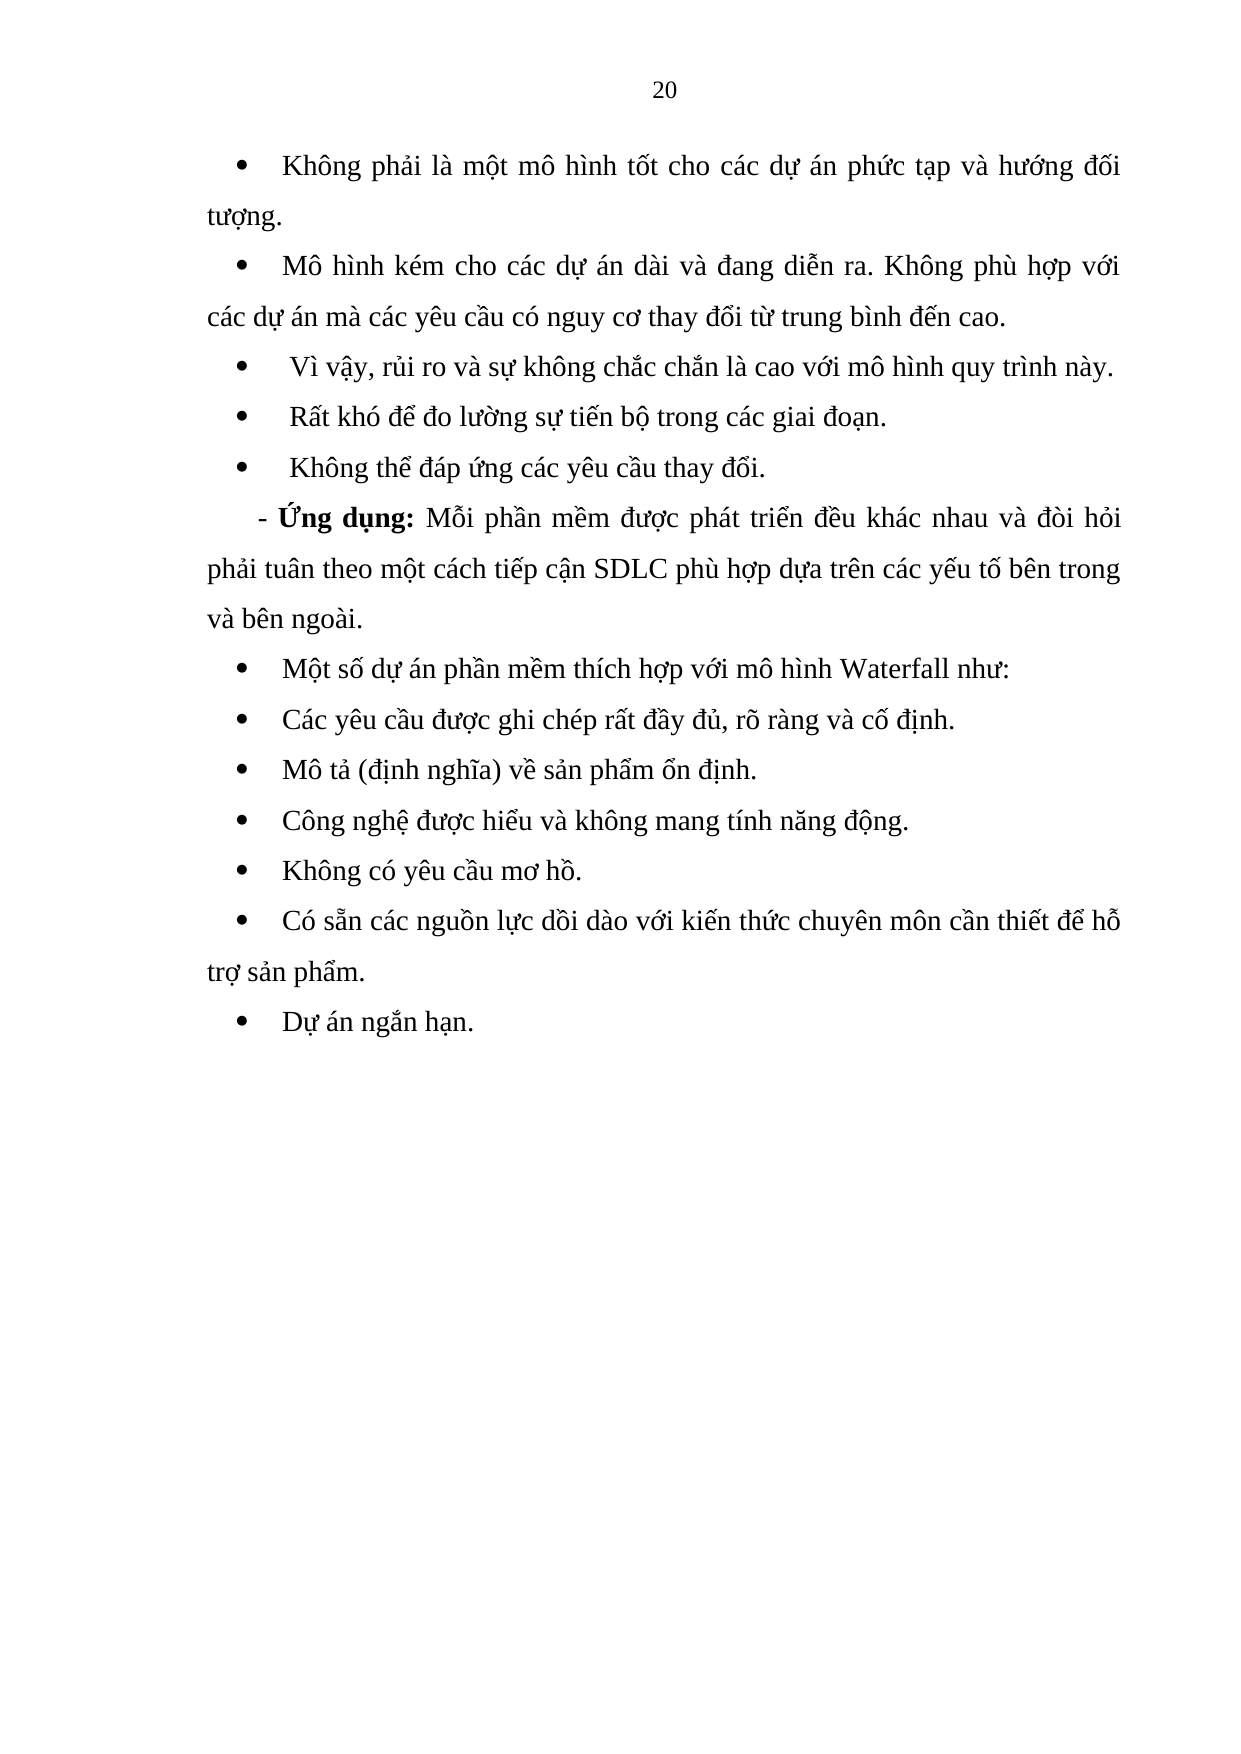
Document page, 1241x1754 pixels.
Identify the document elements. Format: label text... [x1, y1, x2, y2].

list Có sẵn các nguồn lực dồi dào với kiến thức chuyên môn cần thiết để hỗ trợ sản phẩm. [207, 903, 1122, 987]
list Các yêu cầu được ghi chép rất đầy đủ, rõ ràng và cố định. [207, 702, 1122, 735]
list Rất khó để đo lường sự tiến bộ trong các giai đoạn. [207, 399, 1122, 433]
list Không có yêu cầu mơ hồ. [207, 853, 1122, 887]
list Một số dự án phần mềm thích hợp với mô hình Waterfall như: [207, 651, 1122, 685]
list Công nghệ được hiểu và không mang tính năng động. [207, 803, 1122, 836]
list Vì vậy, rủi ro và sự không chắc chắn là cao với mô hình quy trình này. [207, 349, 1122, 383]
list Không phải là một mô hình tốt cho các dự án phức tạp và hướng đối tượng. [207, 148, 1122, 232]
list Mô tả (định nghĩa) về sản phẩm ổn định. [207, 752, 1122, 786]
list Không thể đáp ứng các yêu cầu thay đổi. [207, 450, 1122, 484]
text - Ứng dụng: Mỗi phần mềm được phát triển đều khác nhau và đòi hỏi phải tuân theo một cách tiếp cận SDLC phù hợp dựa trên các yếu tố bên trong và bên ngoài. [207, 500, 1122, 634]
list Dự án ngắn hạn. [207, 1004, 1122, 1038]
list Mô hình kém cho các dự án dài và đang diễn ra. Không phù hợp với các dự án mà các yêu cầu có nguy cơ thay đổi từ trung bình đến cao. [207, 248, 1122, 332]
